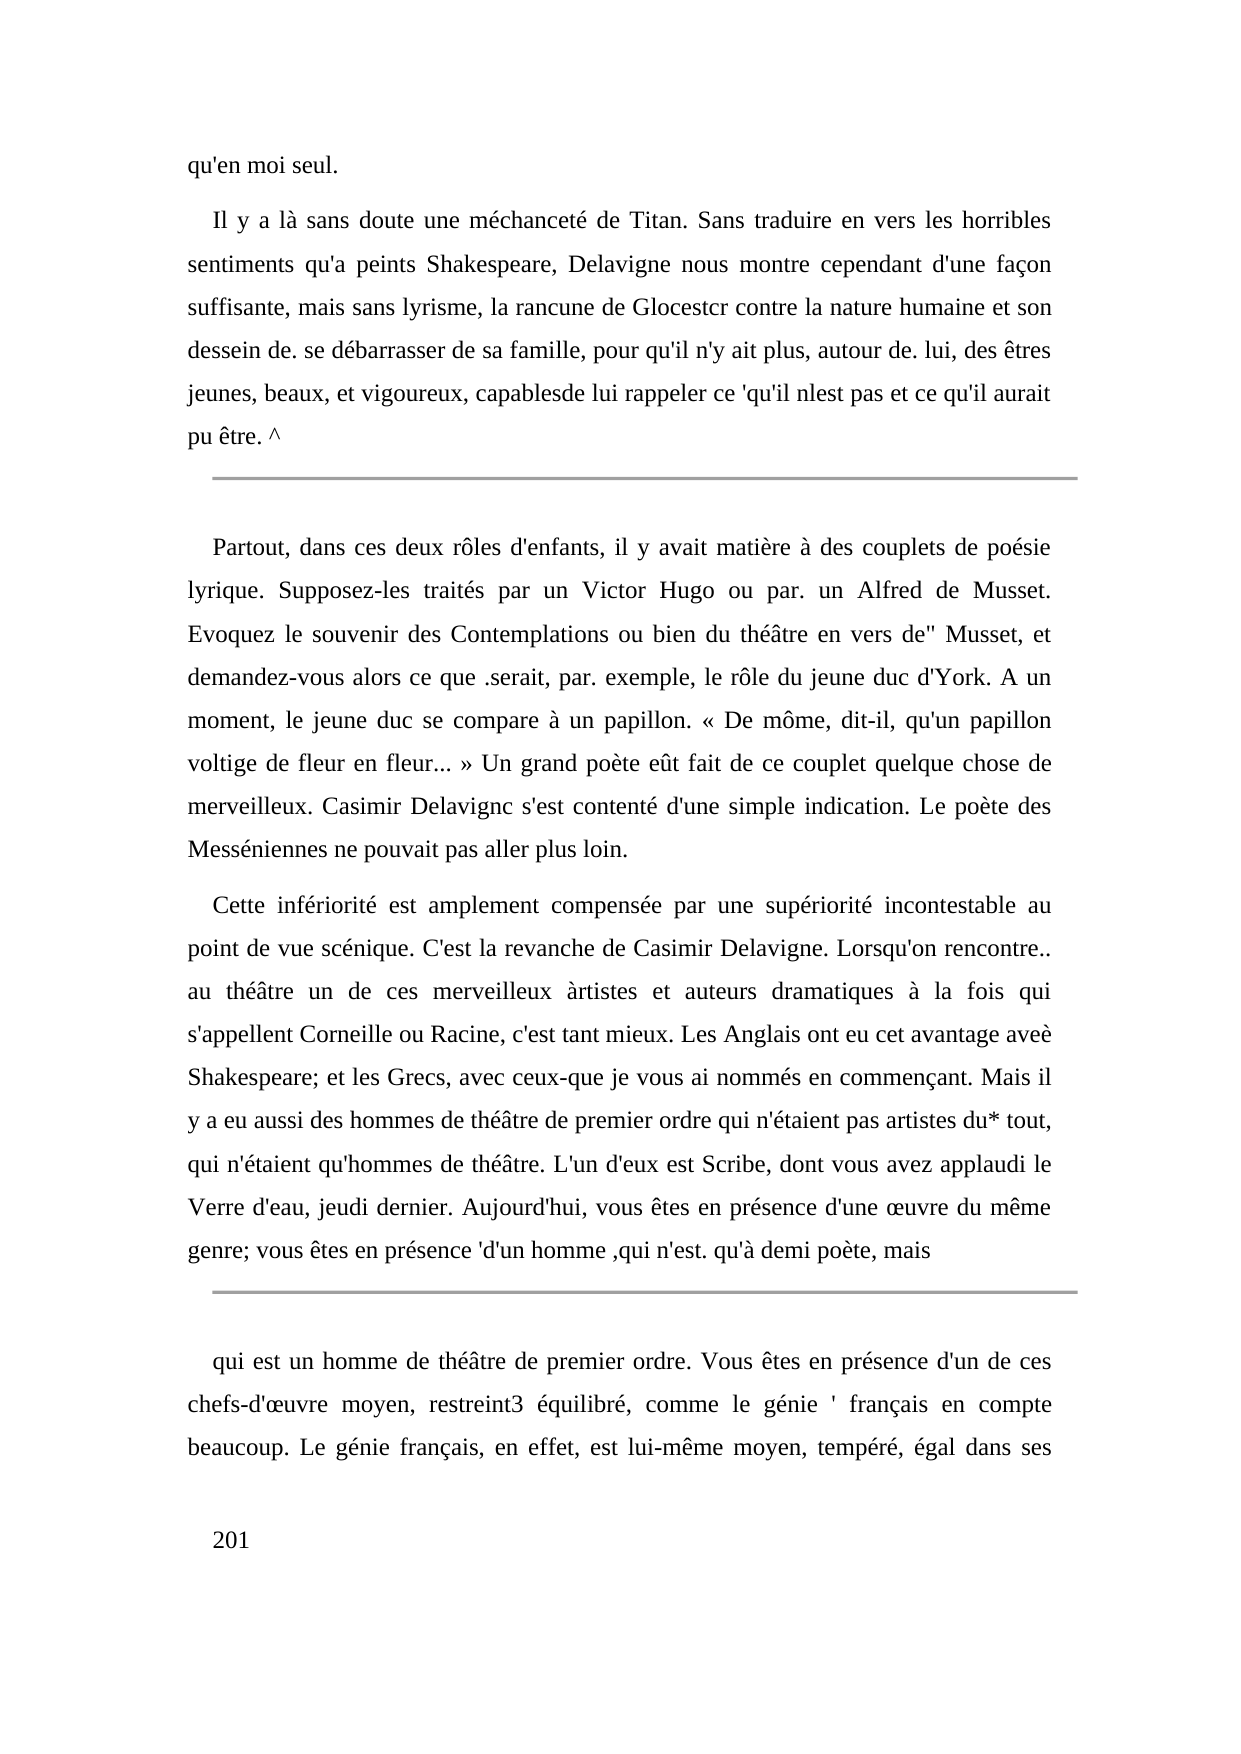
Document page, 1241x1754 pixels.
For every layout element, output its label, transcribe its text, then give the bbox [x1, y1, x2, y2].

text Partout, dans ces deux rôles d'enfants, il y avait matière à des couplets de poésie lyrique. Supposez-les traités par un Victor Hugo ou par. un Alfred de Musset. Evoquez le souvenir des Contemplations ou bien du théâtre en vers de" Musset, et demandez-vous alors ce que .serait, par. exemple, le rôle du jeune duc d'York. A un moment, le jeune duc se compare à un papillon. « De môme, dit-il, qu'un papillon voltige de fleur en fleur... » Un grand poète eût fait de ce couplet quelque chose de merveilleux. Casimir Delavignc s'est contenté d'une simple indication. Le poète des Messéniennes ne pouvait pas aller plus loin. [187, 532, 1053, 863]
text Cette infériorité est amplement compensée par une supériorité incontestable au point de vue scénique. C'est la revanche de Casimir Delavigne. Lorsqu'on rencontre.. au théâtre un de ces merveilleux àrtistes et auteurs dramatiques à la fois qui s'appellent Corneille ou Racine, c'est tant mieux. Les Anglais ont eu cet avantage aveè Shakespeare; et les Grecs, avec ceux-que je vous ai nommés en commençant. Mais il y a eu aussi des hommes de théâtre de premier ordre qui n'étaient pas artistes du* tout, qui n'étaient qu'hommes de théâtre. L'un d'eux est Scribe, dont vous avez applaudi le Verre d'eau, jeudi dernier. Aujourd'hui, vous êtes en présence d'une œuvre du même genre; vous êtes en présence 'd'un homme ,qui n'est. qu'à demi poète, mais [187, 890, 1053, 1264]
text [187, 1346, 1053, 1461]
text Il y a là sans doute une méchanceté de Titan. Sans traduire en vers les horribles sentiments qu'a peints Shakespeare, Delavigne nous montre cependant d'une façon suffisante, mais sans lyrisme, la rancune de Glocestcr contre la nature humaine et son dessein de. se débarrasser de sa famille, pour qu'il n'y ait plus, autour de. lui, des êtres jeunes, beaux, et vigoureux, capablesde lui rappeler ce 'qu'il nlest pas et ce qu'il aurait pu être. ^ [187, 206, 1053, 450]
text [187, 150, 1053, 179]
